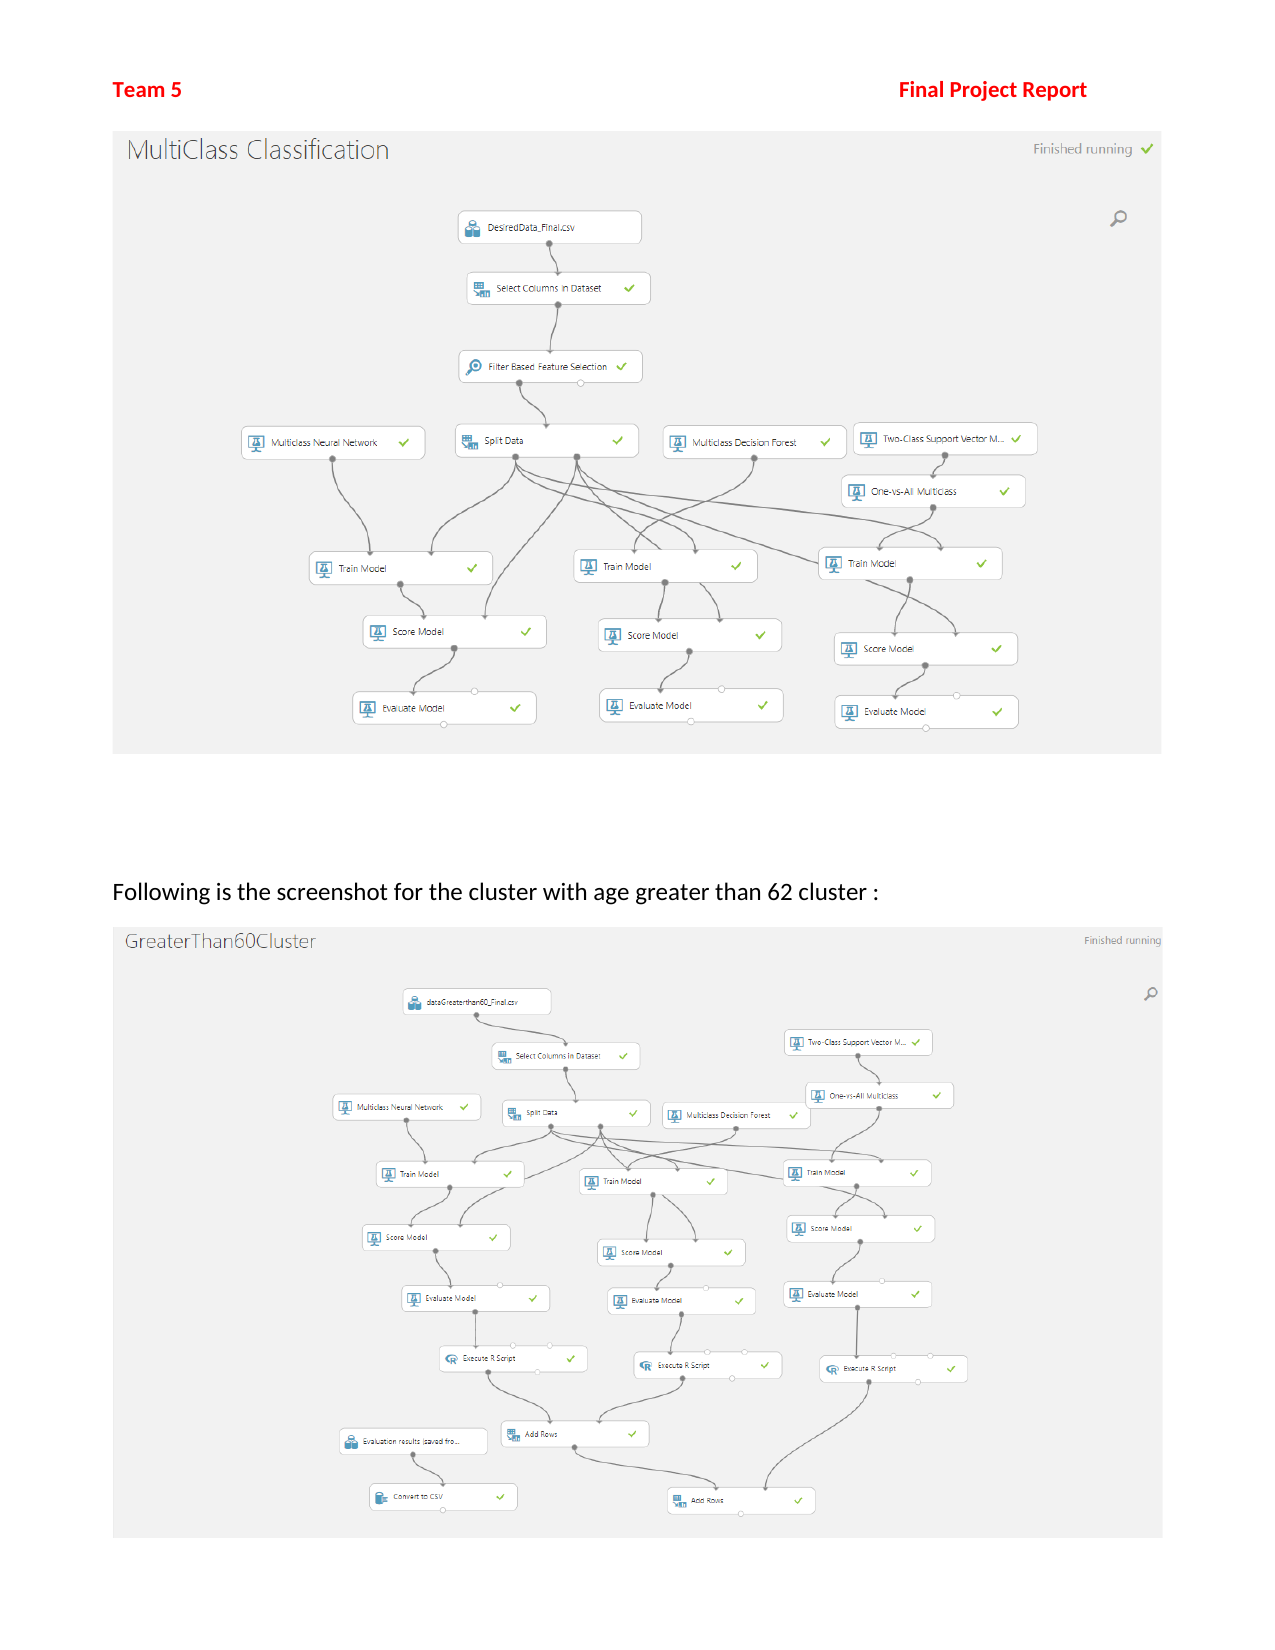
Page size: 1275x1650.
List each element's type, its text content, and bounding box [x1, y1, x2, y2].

picture [112, 131, 1162, 754]
text Following is the screenshot for the cluster with age greater than 62 cluster : [112, 876, 1162, 907]
picture [112, 927, 1163, 1538]
